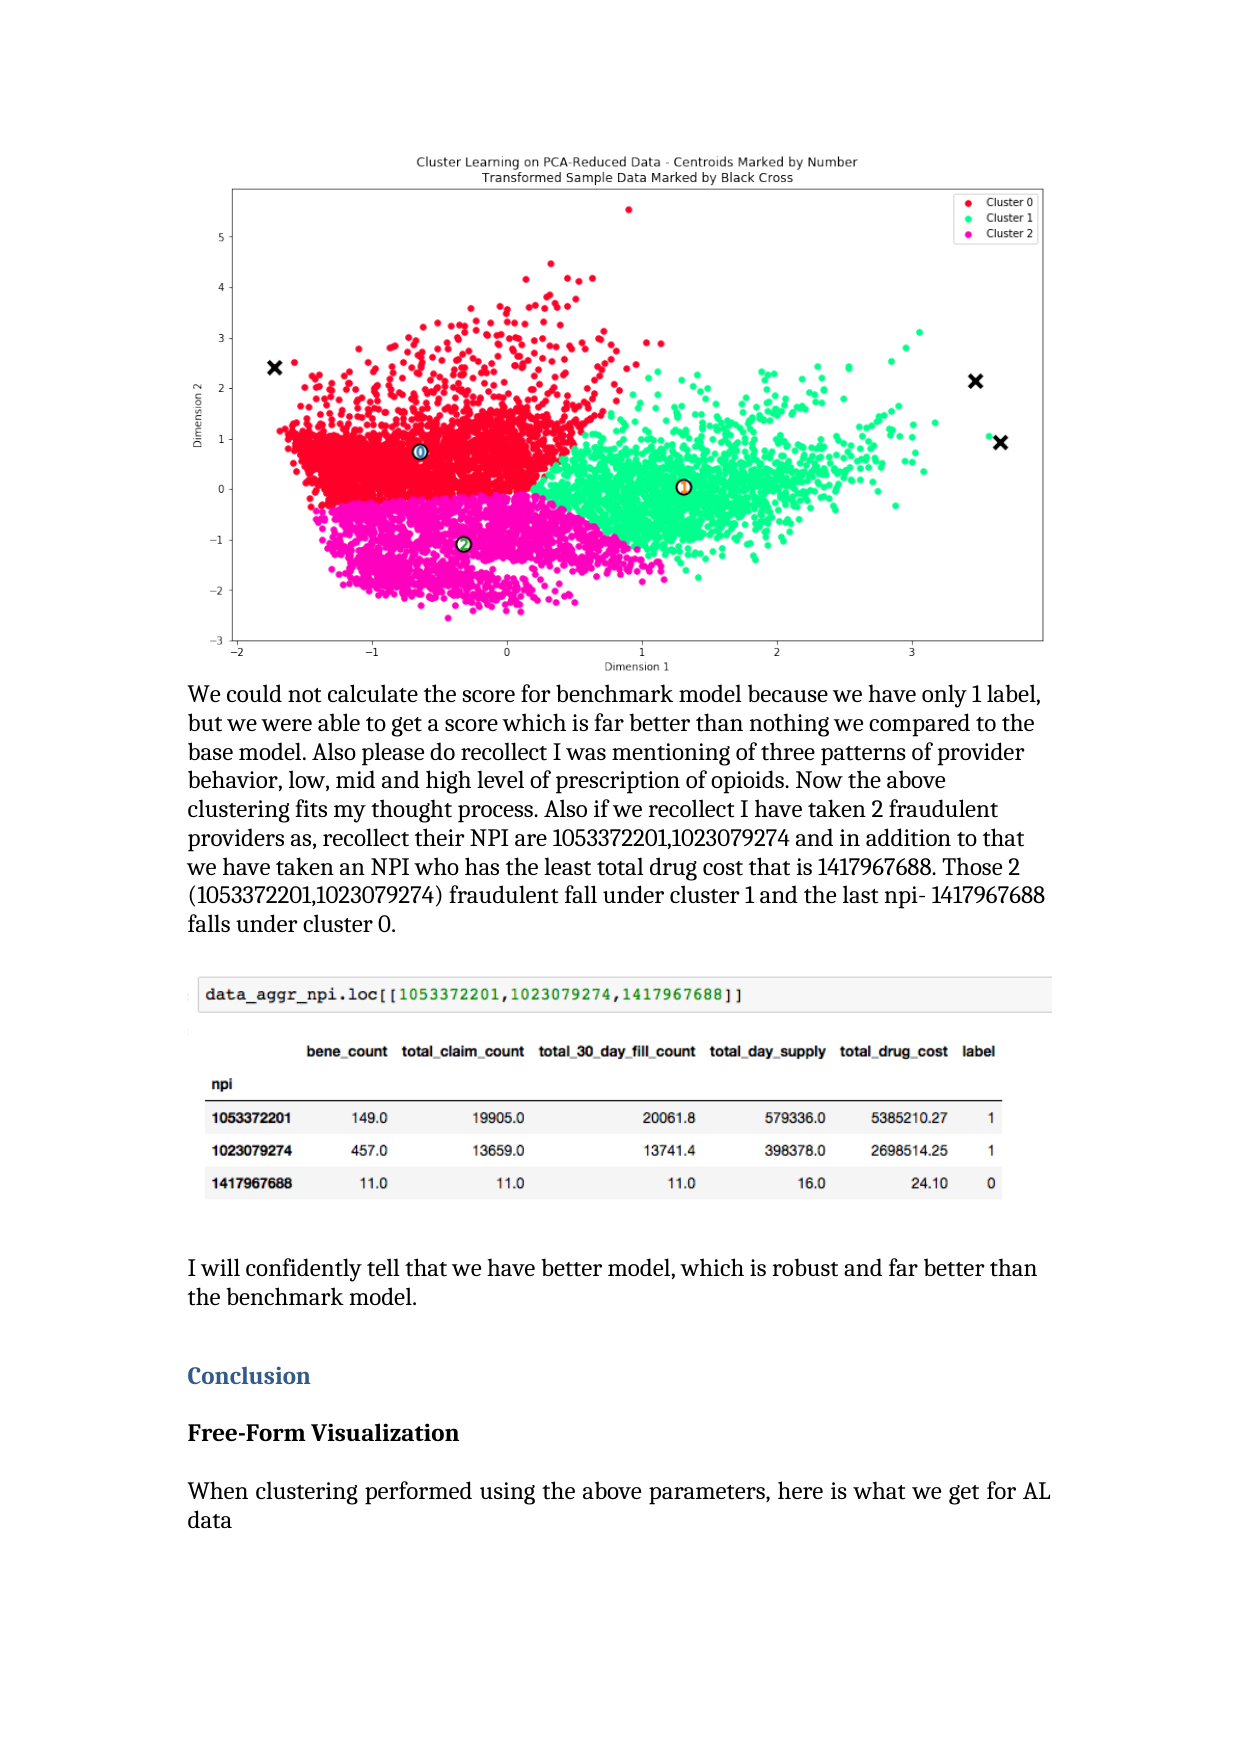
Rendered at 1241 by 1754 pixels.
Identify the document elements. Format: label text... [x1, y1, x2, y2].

text We could not calculate the score for benchmark model because we have only 1 label, but we were able to get a score which is far better than nothing we compared to the base model. Also please do recollect I was mentioning of three patterns of provider behavior, low, mid and high level of prescription of opioids. Now the above clustering fits my thought process. Also if we recollect I have taken 2 fraudulent providers as, recollect their NPI are 1053372201,1023079274 and in addition to that we have taken an NPI who has the least total drug cost that is 1417967688. Those 2 (1053372201,1023079274) fraudulent fall under cluster 1 and the last npi- 1417967688 falls under cluster 0. [187, 680, 1053, 939]
picture [187, 967, 1053, 1226]
text When clustering performed using the above parameters, here is what we get for AL data [187, 1477, 1053, 1534]
picture [187, 150, 1053, 680]
text Free-Form Visualization [187, 1419, 1053, 1448]
text I will confidently tell that we have better model, which is robust and far better than the benchmark model. [187, 1254, 1053, 1312]
subtitle Conclusion [187, 1362, 1053, 1391]
